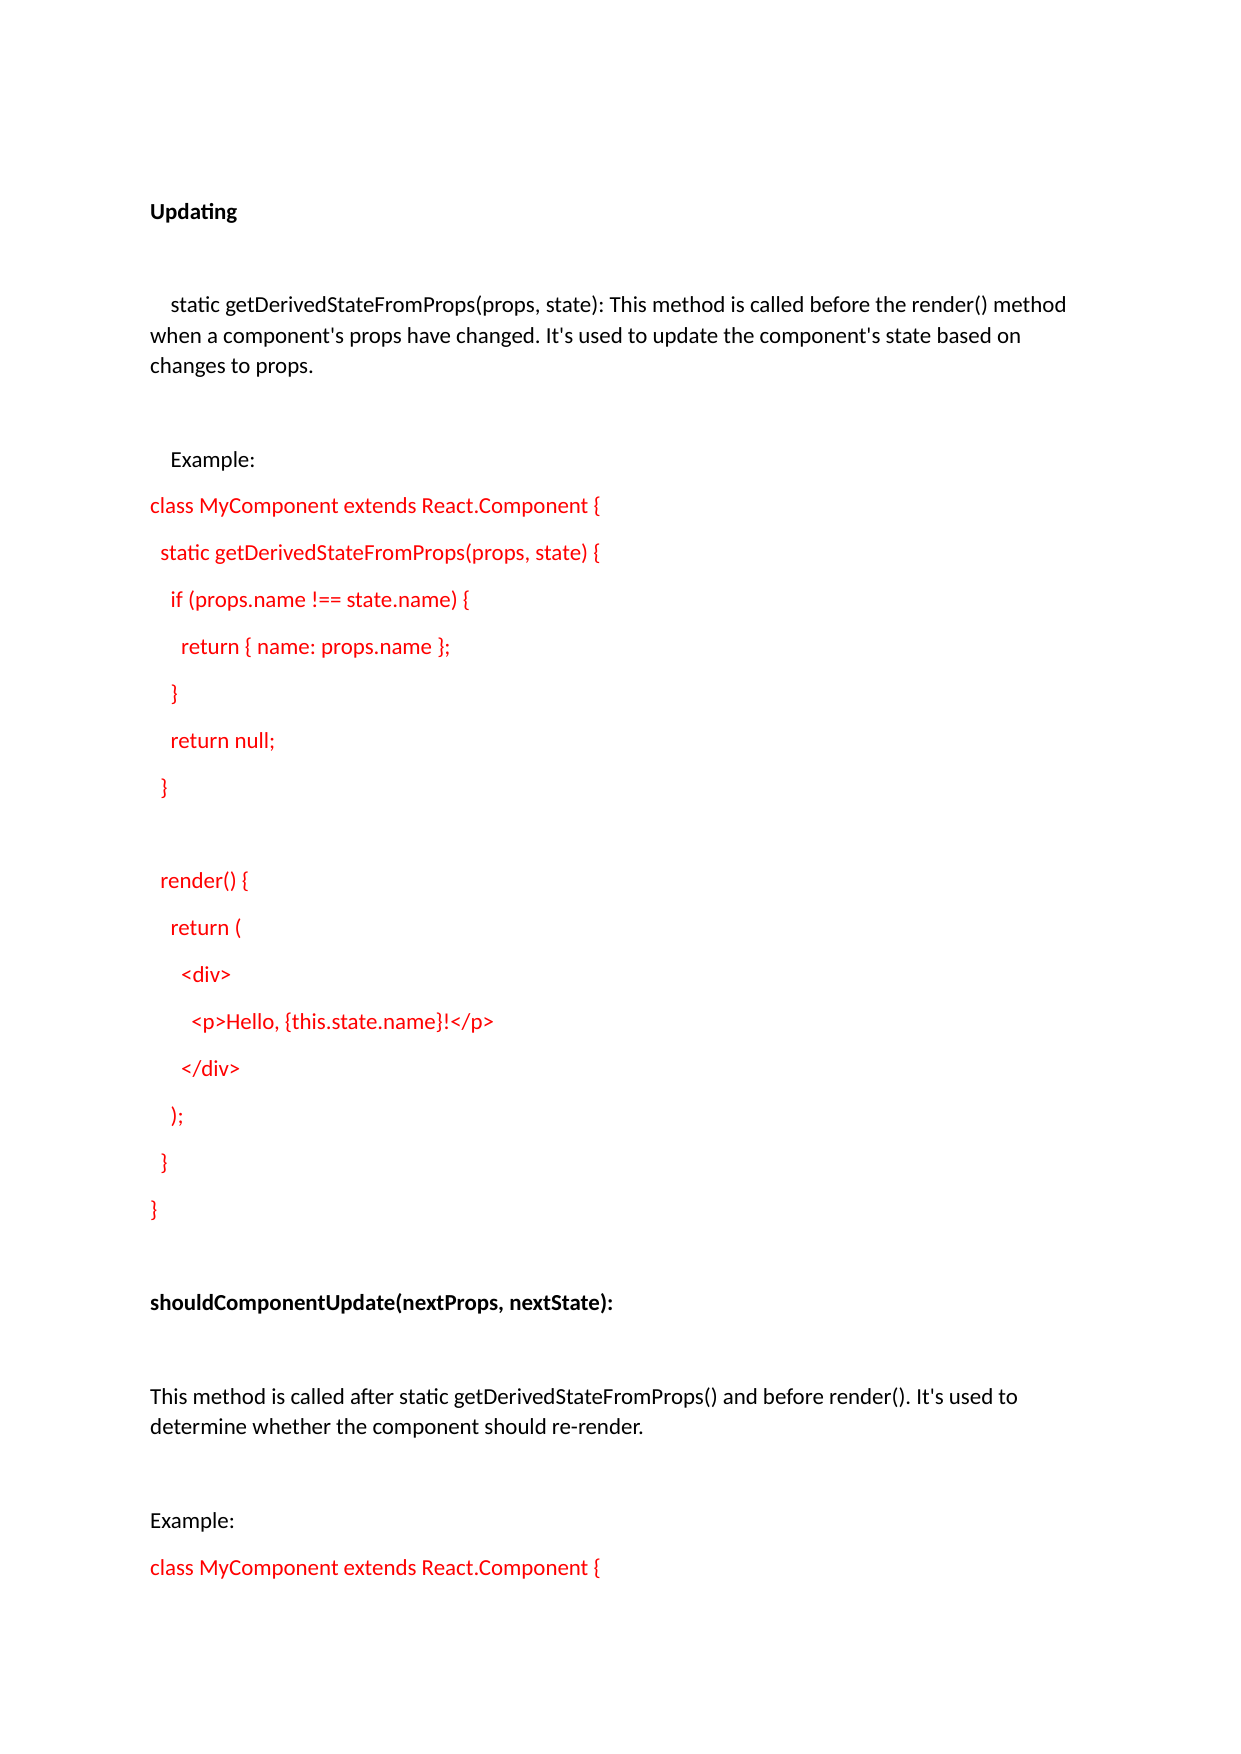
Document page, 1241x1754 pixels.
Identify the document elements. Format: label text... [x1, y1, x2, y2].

text render() { [150, 867, 1090, 895]
text Example: [150, 1506, 1090, 1534]
text </div> [150, 1054, 1090, 1082]
text } [150, 679, 1090, 707]
text } [150, 1195, 1090, 1223]
text } [150, 1148, 1090, 1176]
text class MyComponent extends React.Component { [150, 492, 1090, 520]
text Example: [150, 445, 1090, 473]
text class MyComponent extends React.Component { [150, 1553, 1090, 1581]
text Updating [150, 197, 1090, 225]
text if (props.name !== state.name) { [150, 585, 1090, 613]
text shouldComponentUpdate(nextProps, nextState): [150, 1288, 1090, 1317]
text <p>Hello, {this.state.name}!</p> [150, 1007, 1090, 1035]
text ); [150, 1101, 1090, 1129]
text static getDerivedStateFromProps(props, state): This method is called before the render() method when a component's props have changed. It's used to update the component's state based on changes to props. [150, 291, 1090, 379]
text This method is called after static getDerivedStateFromProps() and before render(). It's used to determine whether the component should re-render. [150, 1382, 1090, 1441]
text <div> [150, 960, 1090, 988]
text return ( [150, 913, 1090, 942]
text return null; [150, 726, 1090, 754]
text return { name: props.name }; [150, 632, 1090, 660]
text } [150, 773, 1090, 801]
text static getDerivedStateFromProps(props, state) { [150, 538, 1090, 567]
